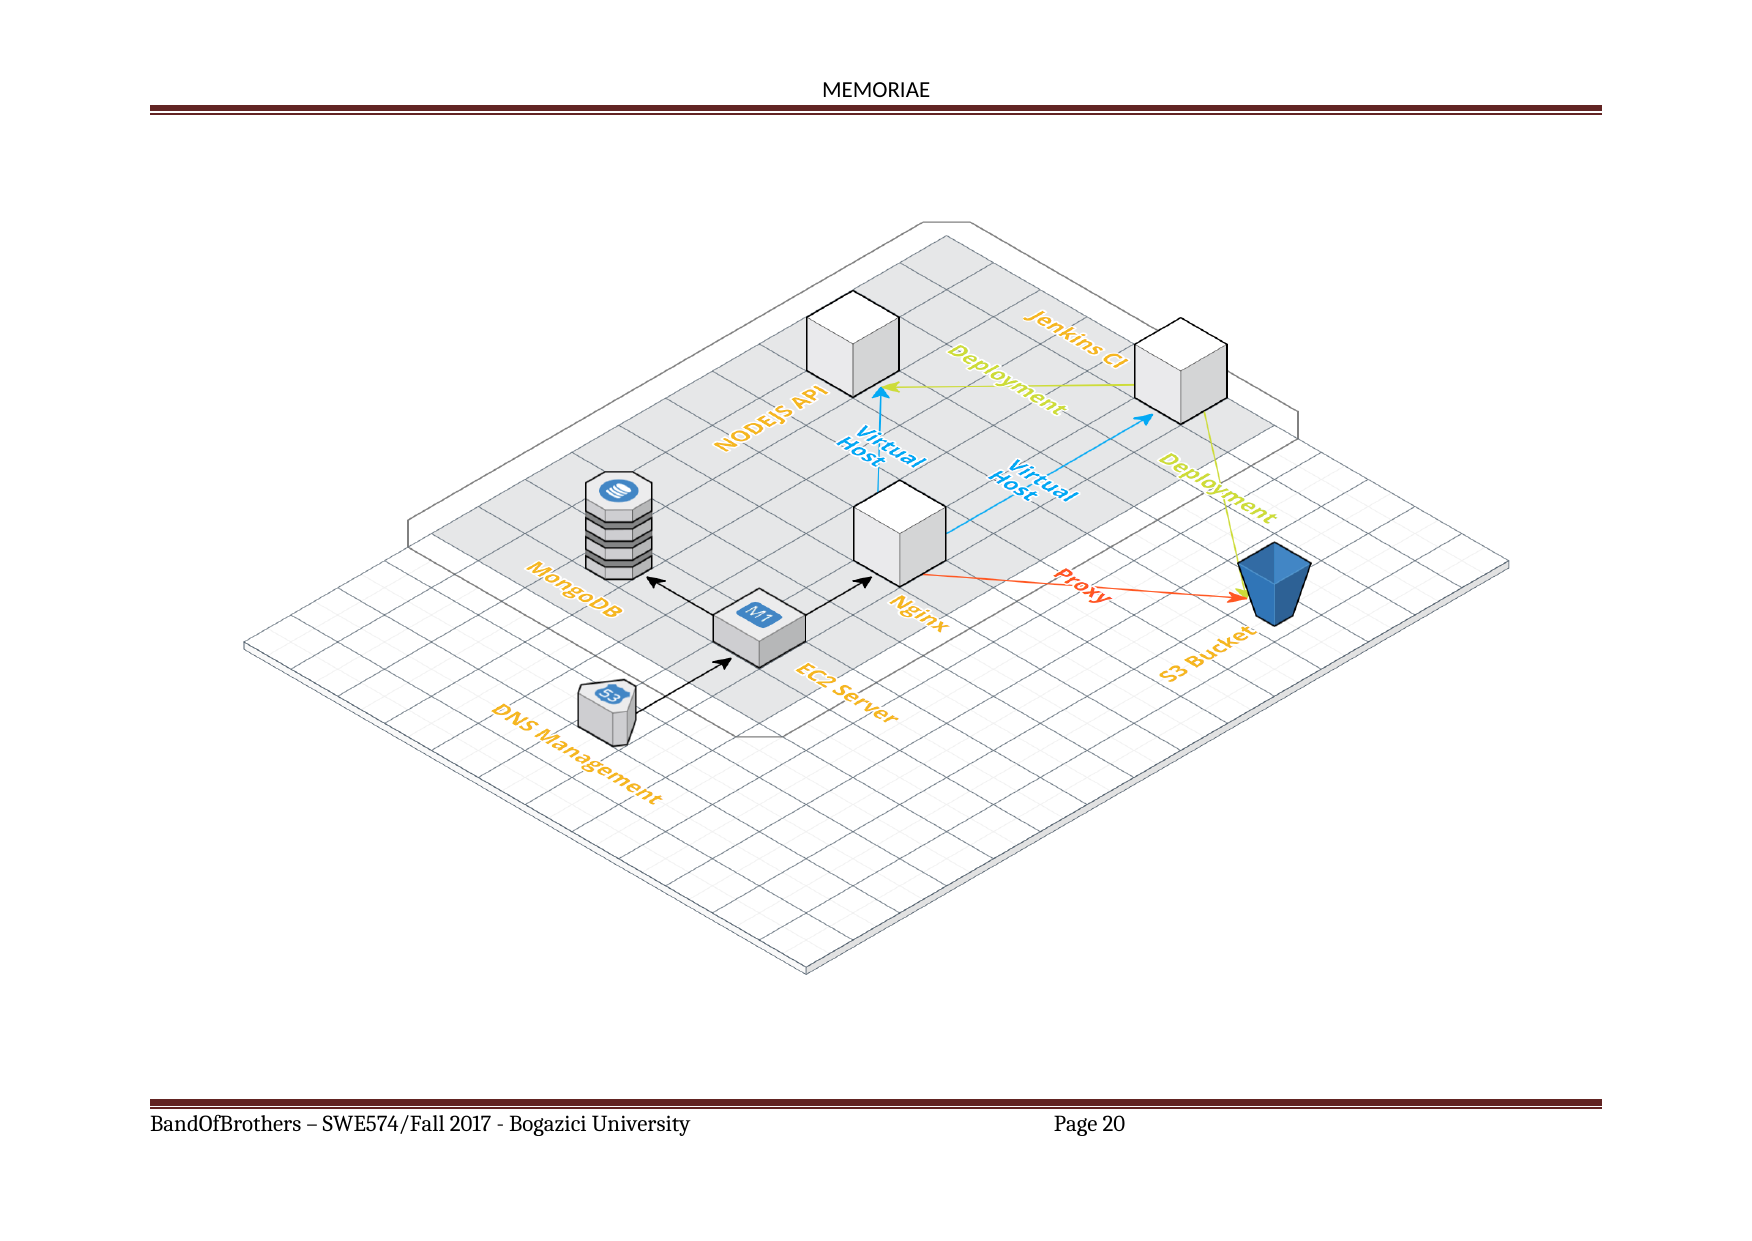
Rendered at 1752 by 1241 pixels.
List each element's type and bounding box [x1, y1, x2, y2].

picture [150, 181, 1602, 1021]
